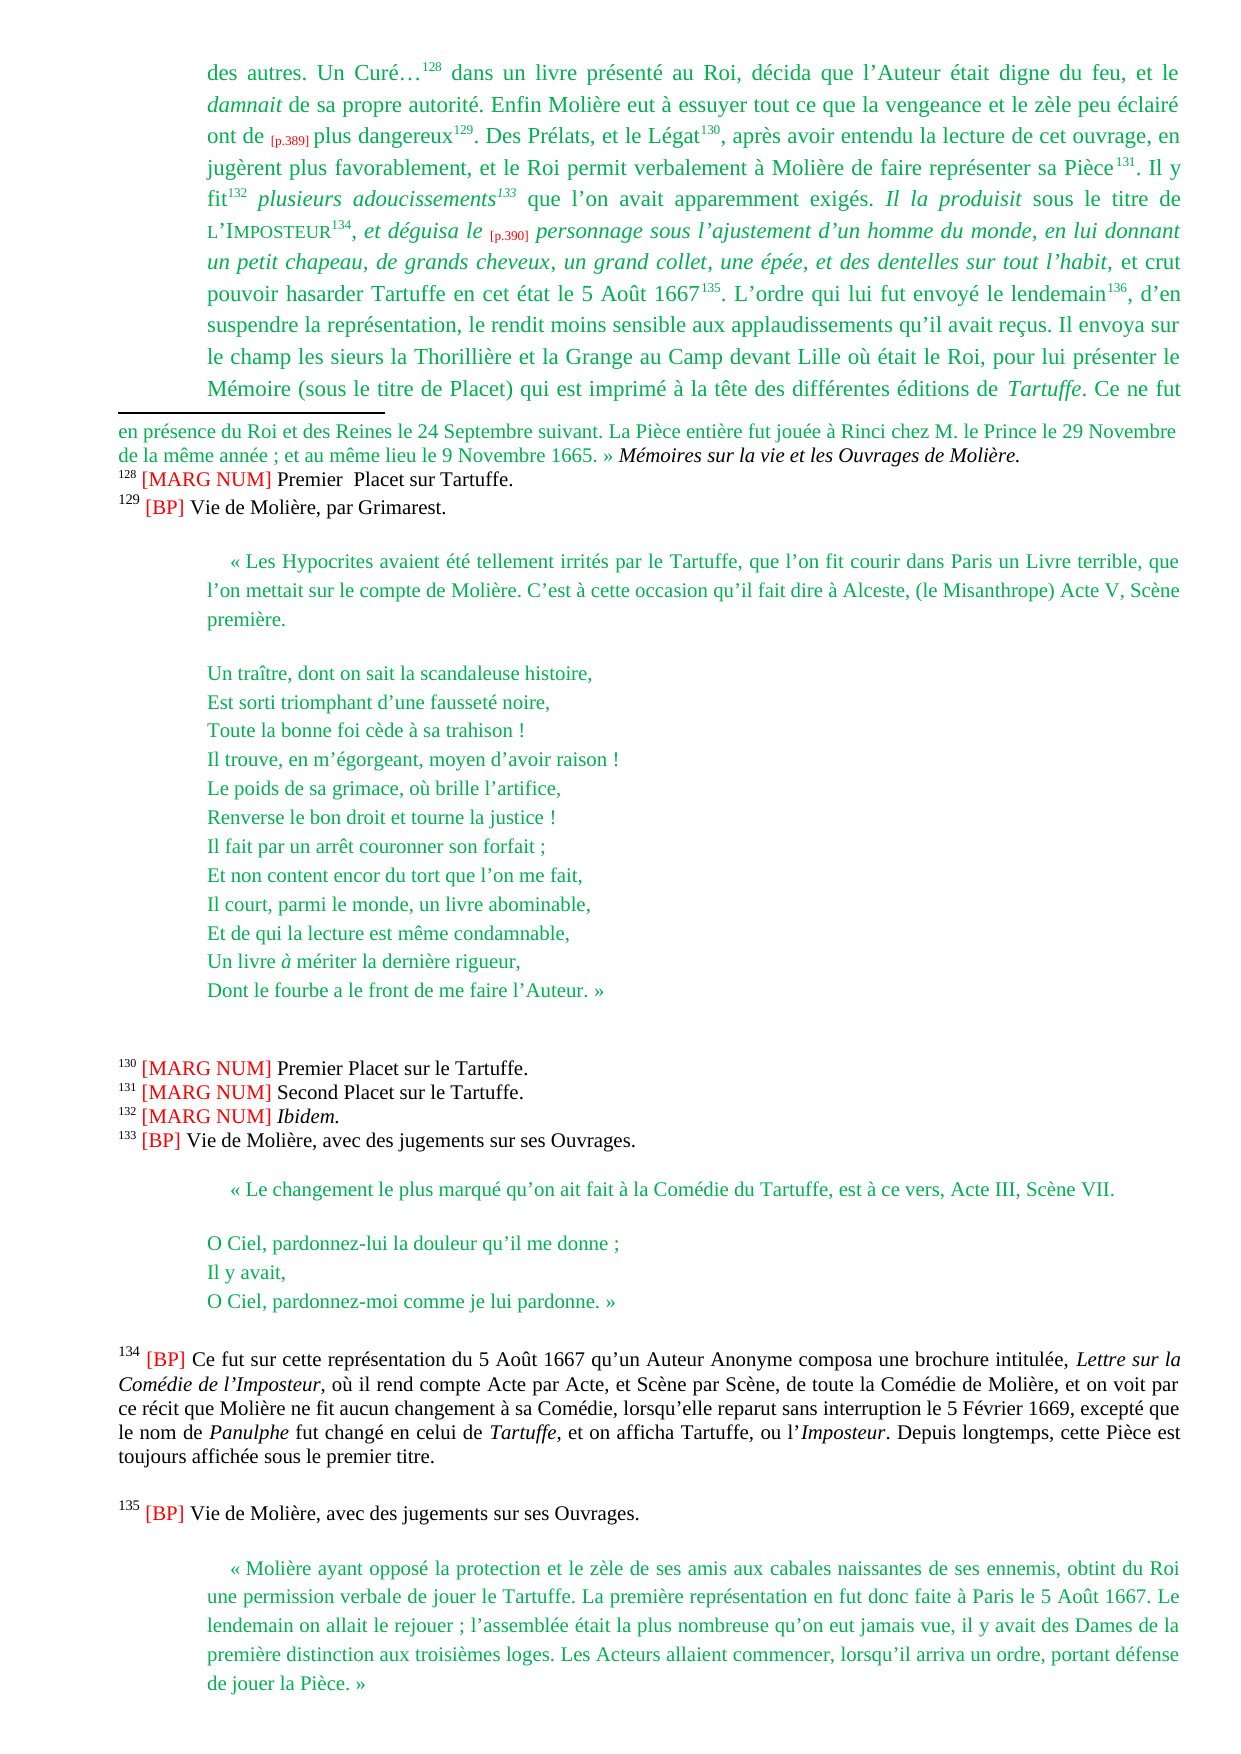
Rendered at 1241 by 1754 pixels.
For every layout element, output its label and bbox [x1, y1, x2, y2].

text [207, 59, 1181, 401]
